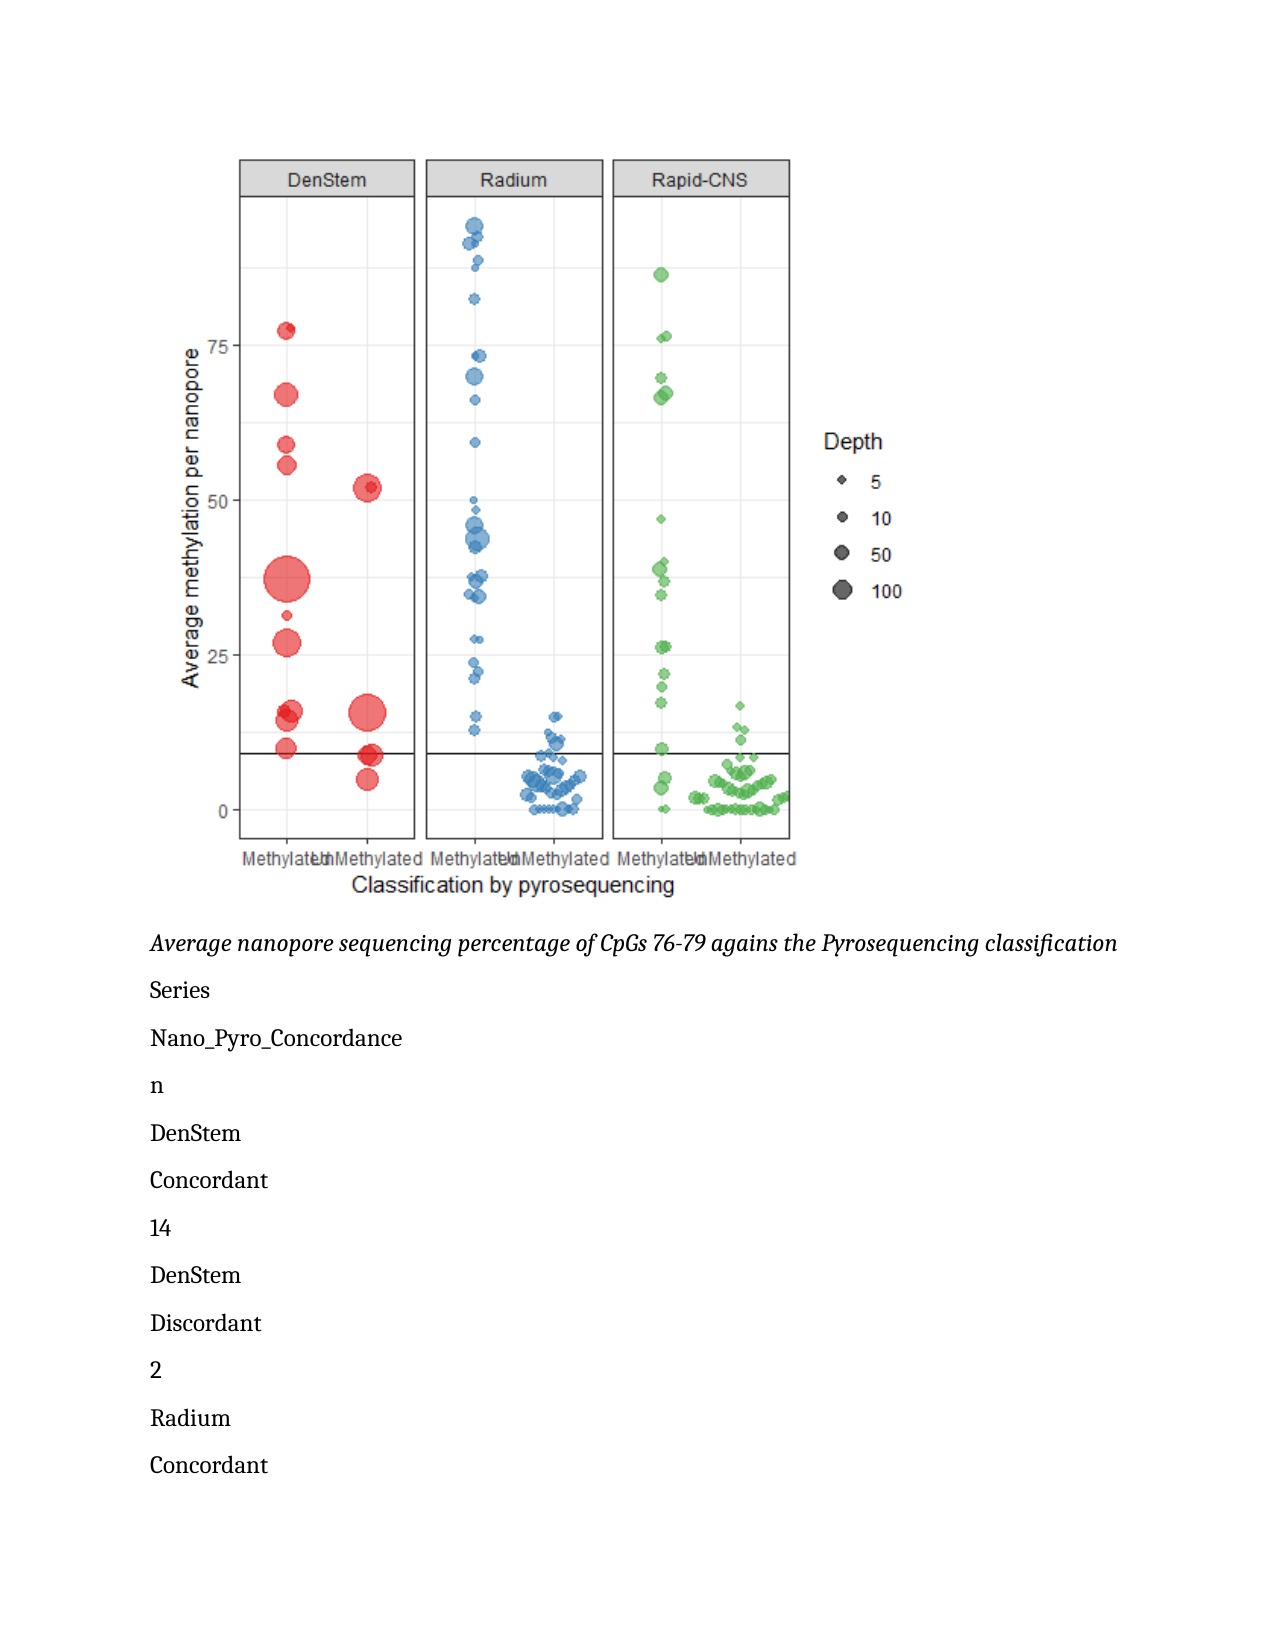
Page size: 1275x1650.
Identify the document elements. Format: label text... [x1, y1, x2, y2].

text 2 [150, 1356, 1125, 1385]
text Concordant [150, 1451, 1125, 1480]
text DenStem [150, 1118, 1125, 1147]
picture [168, 150, 927, 908]
text Series [150, 976, 1125, 1005]
text n [150, 1071, 1125, 1100]
text 14 [150, 1213, 1125, 1242]
text DenStem [150, 1261, 1125, 1290]
text Average nanopore sequencing percentage of CpGs 76-79 agains the Pyrosequencing classification [150, 928, 1125, 957]
text Nano_Pyro_Concordance [150, 1023, 1125, 1052]
text Radium [150, 1403, 1125, 1432]
text Discordant [150, 1308, 1125, 1337]
text Concordant [150, 1166, 1125, 1195]
